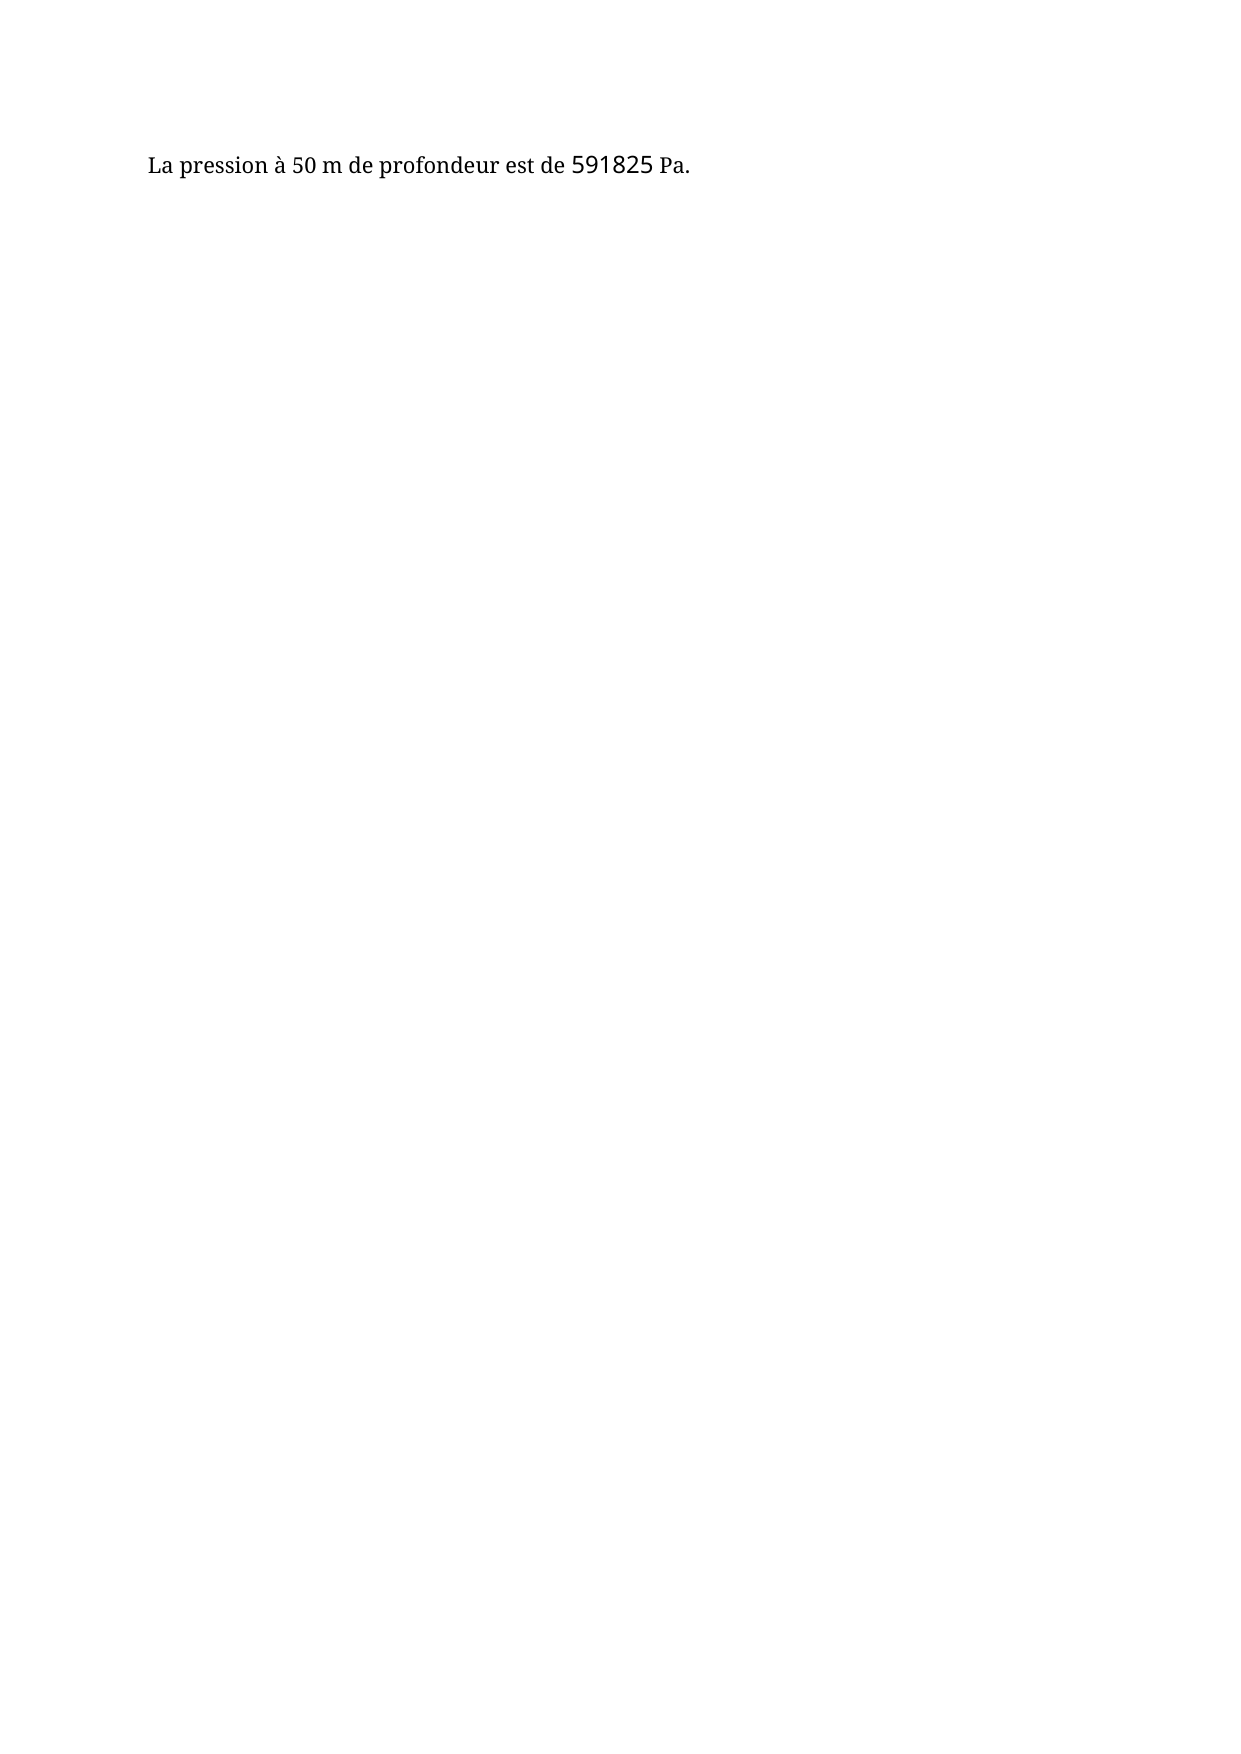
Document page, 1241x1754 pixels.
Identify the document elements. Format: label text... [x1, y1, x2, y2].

text La pression à 50 m de profondeur est de 591825 Pa. [148, 148, 1093, 180]
